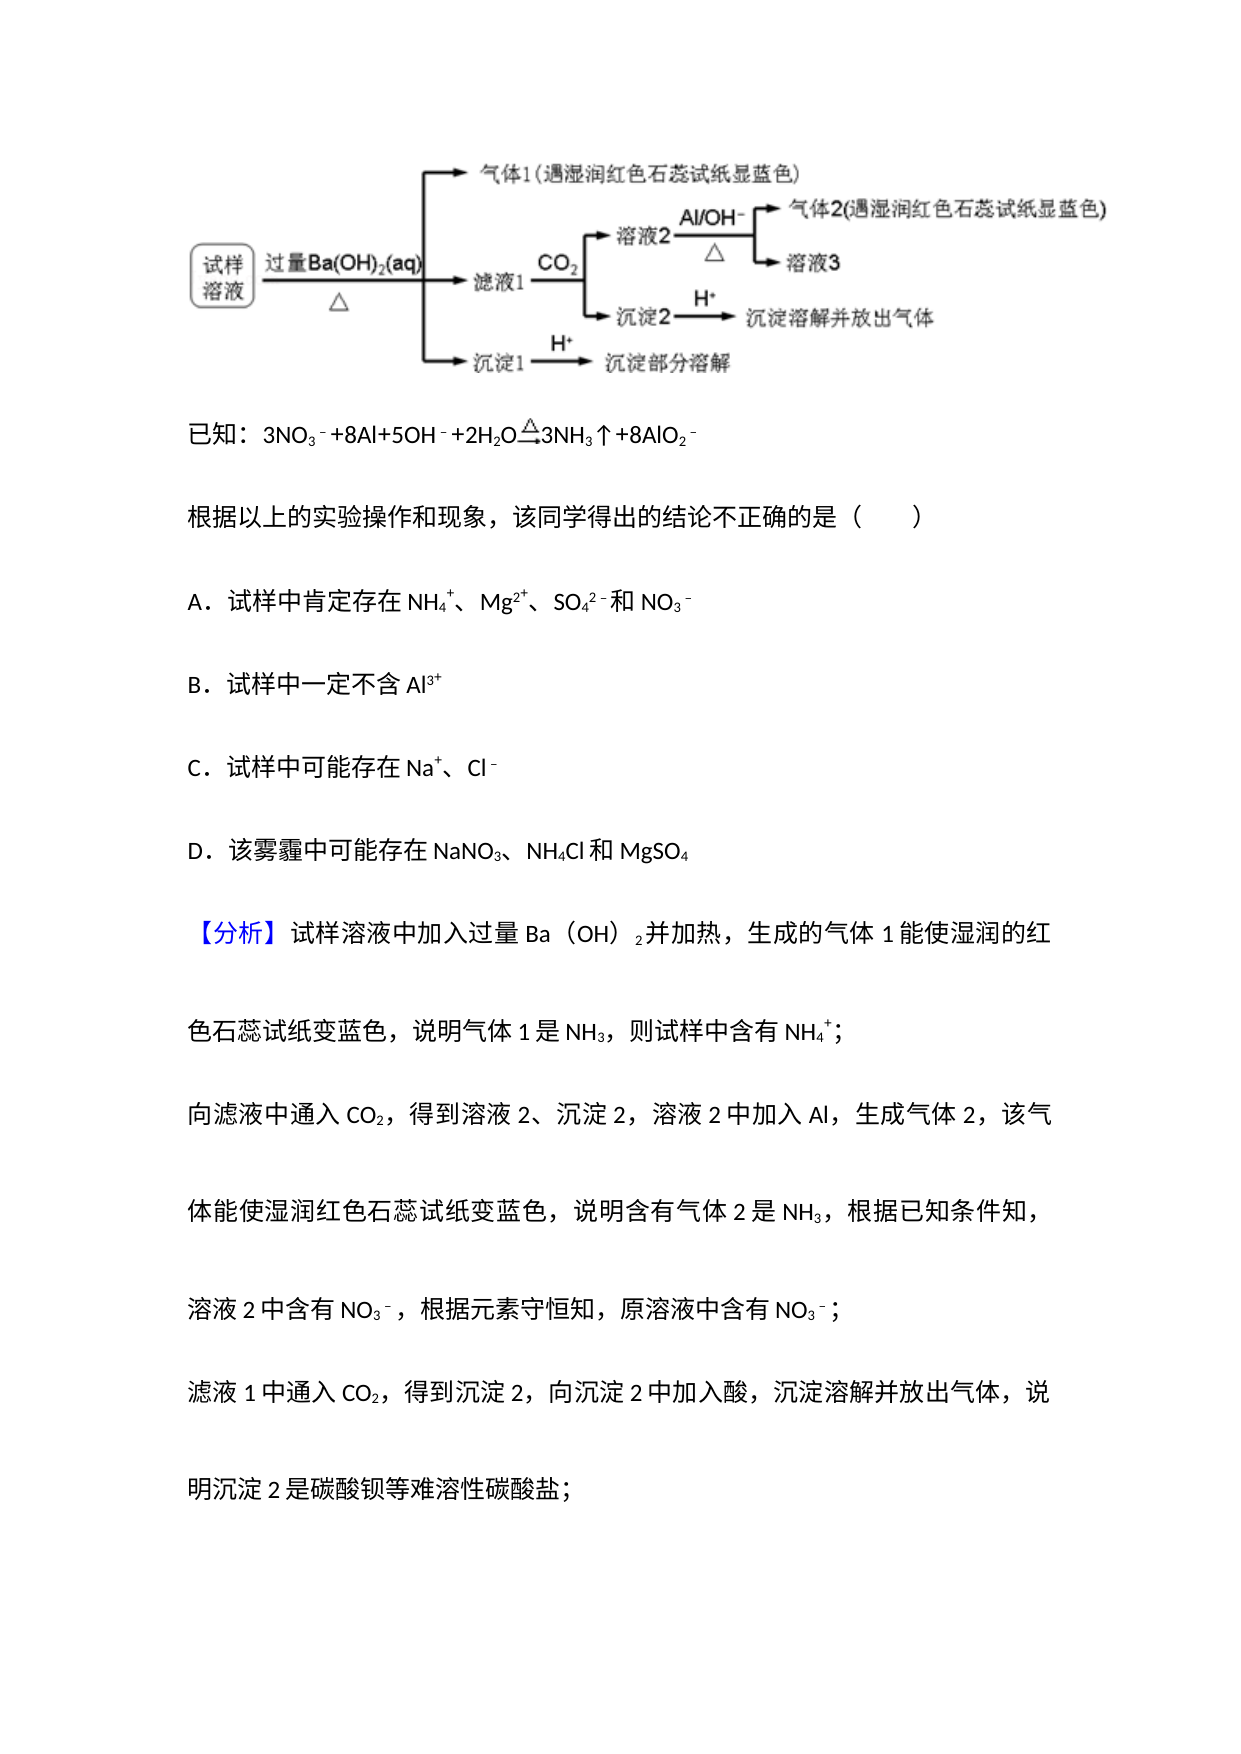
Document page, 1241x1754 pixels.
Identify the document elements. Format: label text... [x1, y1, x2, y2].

text A．试样中肯定存在NH4+、Mg2+、SO42﹣和NO3﹣ [187, 567, 1053, 632]
text 滤液1中通入CO2，得到沉淀2，向沉淀2中加入酸，沉淀溶解并放出气体，说明沉淀2是碳酸钡等难溶性碳酸盐； [187, 1358, 1053, 1520]
text 根据以上的实验操作和现象，该同学得出的结论不正确的是（ ） [187, 483, 1053, 548]
picture [187, 162, 1107, 373]
text 【分析】试样溶液中加入过量Ba（OH）2并加热，生成的气体1能使湿润的红色石蕊试纸变蓝色，说明气体1是NH3，则试样中含有NH4+； [187, 899, 1053, 1062]
picture [517, 417, 541, 444]
text B．试样中一定不含Al3+ [187, 650, 1053, 715]
text 已知：3NO3﹣+8Al+5OH﹣+2H2O3NH3↑+8AlO2﹣ [187, 400, 1053, 465]
text C．试样中可能存在Na+、Cl﹣ [187, 733, 1053, 798]
text 向滤液中通入CO2，得到溶液2、沉淀2，溶液2中加入Al，生成气体2，该气体能使湿润红色石蕊试纸变蓝色，说明含有气体2是NH3，根据已知条件知，溶液2中含有NO3﹣，根据元素守恒知，原溶液中含有NO3﹣； [187, 1080, 1053, 1340]
text D．该雾霾中可能存在NaNO3、NH4Cl和MgSO4 [187, 816, 1053, 881]
